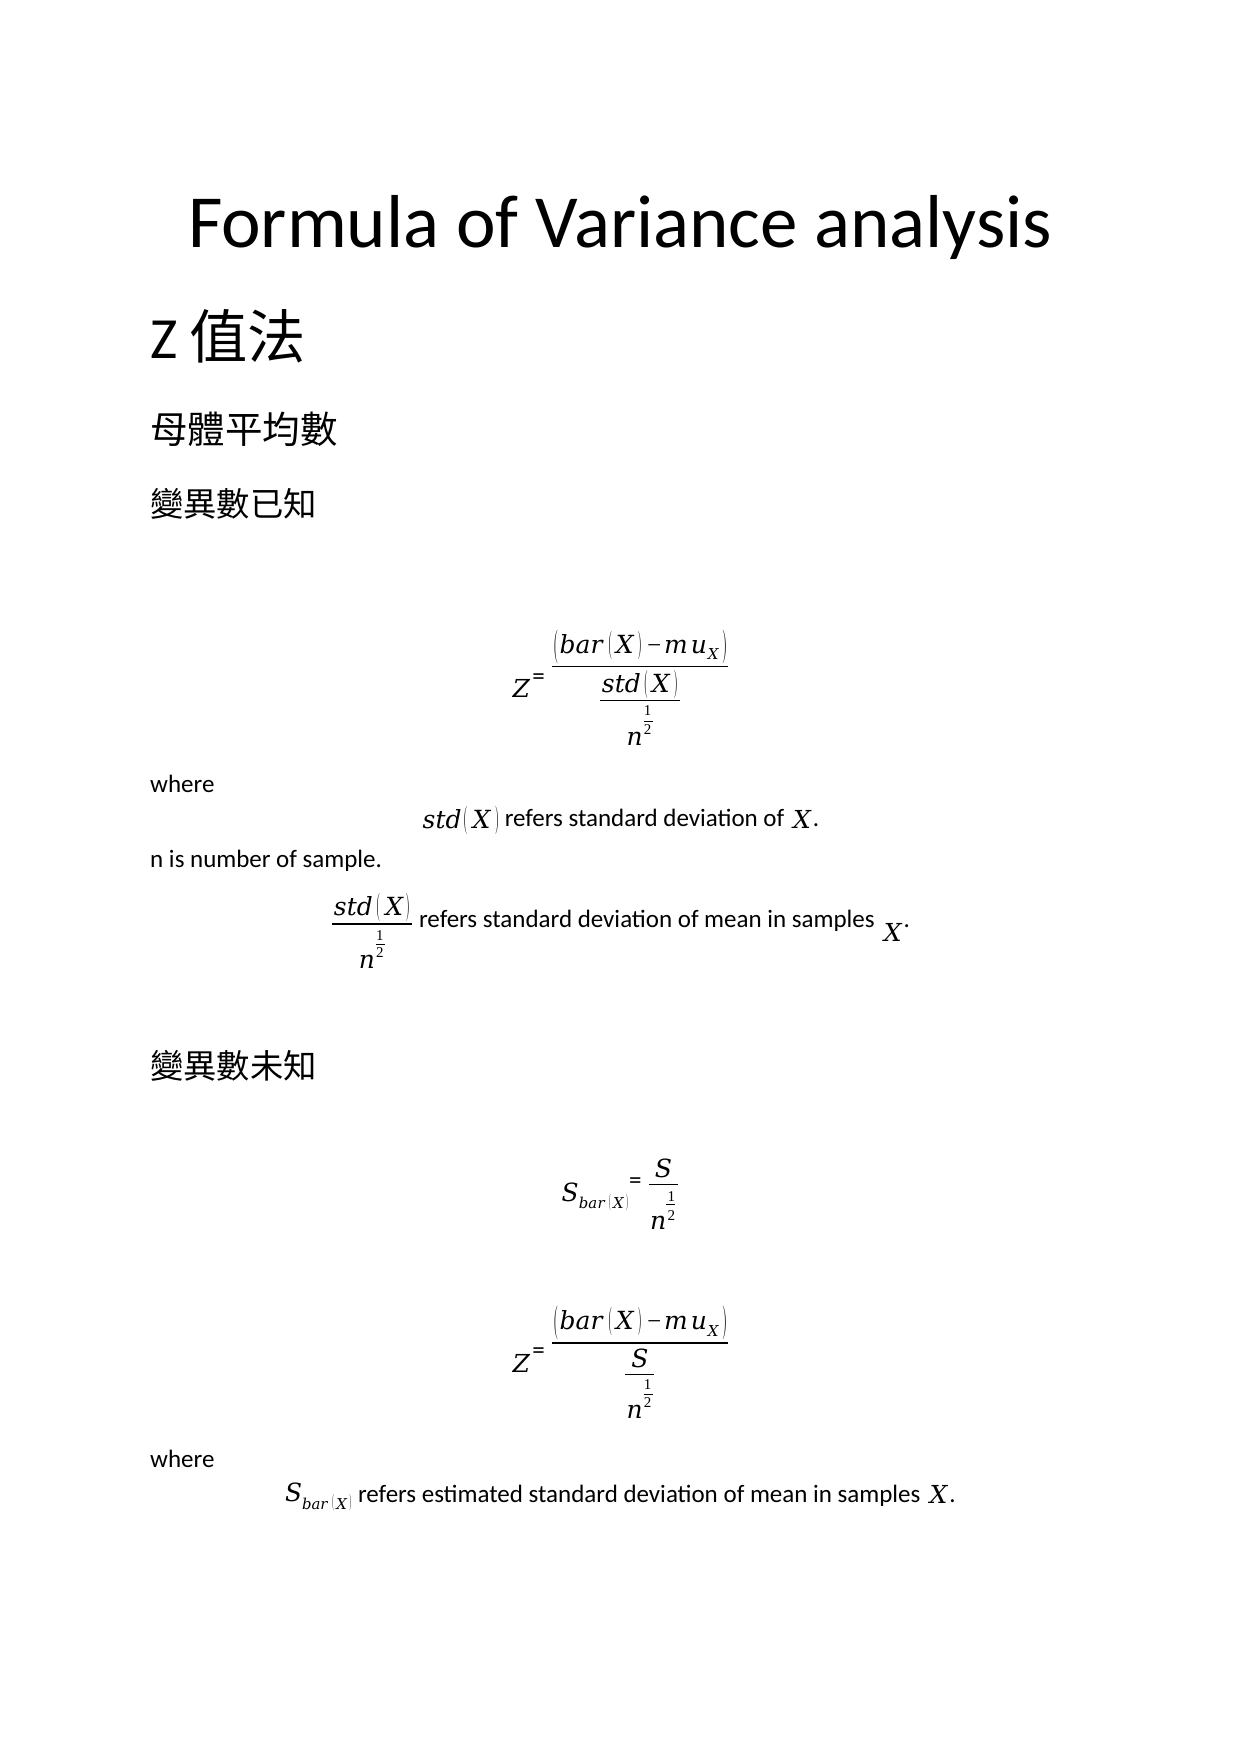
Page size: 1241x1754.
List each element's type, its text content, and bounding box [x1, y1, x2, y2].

text Formula of Variance analysis [150, 164, 1090, 277]
text 母體平均數 [150, 389, 1090, 464]
text = [150, 1139, 1090, 1252]
text = [150, 614, 1090, 764]
text 變異數未知 [150, 1027, 1090, 1102]
text where [150, 764, 1090, 802]
text refers estimated standard deviation of mean in samples . [150, 1477, 1090, 1514]
text = [150, 1289, 1090, 1439]
text n is number of sample. [150, 839, 1090, 877]
text Z值法 [150, 277, 1090, 389]
text 變異數已知 [150, 464, 1090, 539]
text refers standard deviation of . [150, 802, 1090, 839]
text where [150, 1439, 1090, 1477]
text refers standard deviation of mean in samples . [150, 877, 1090, 989]
